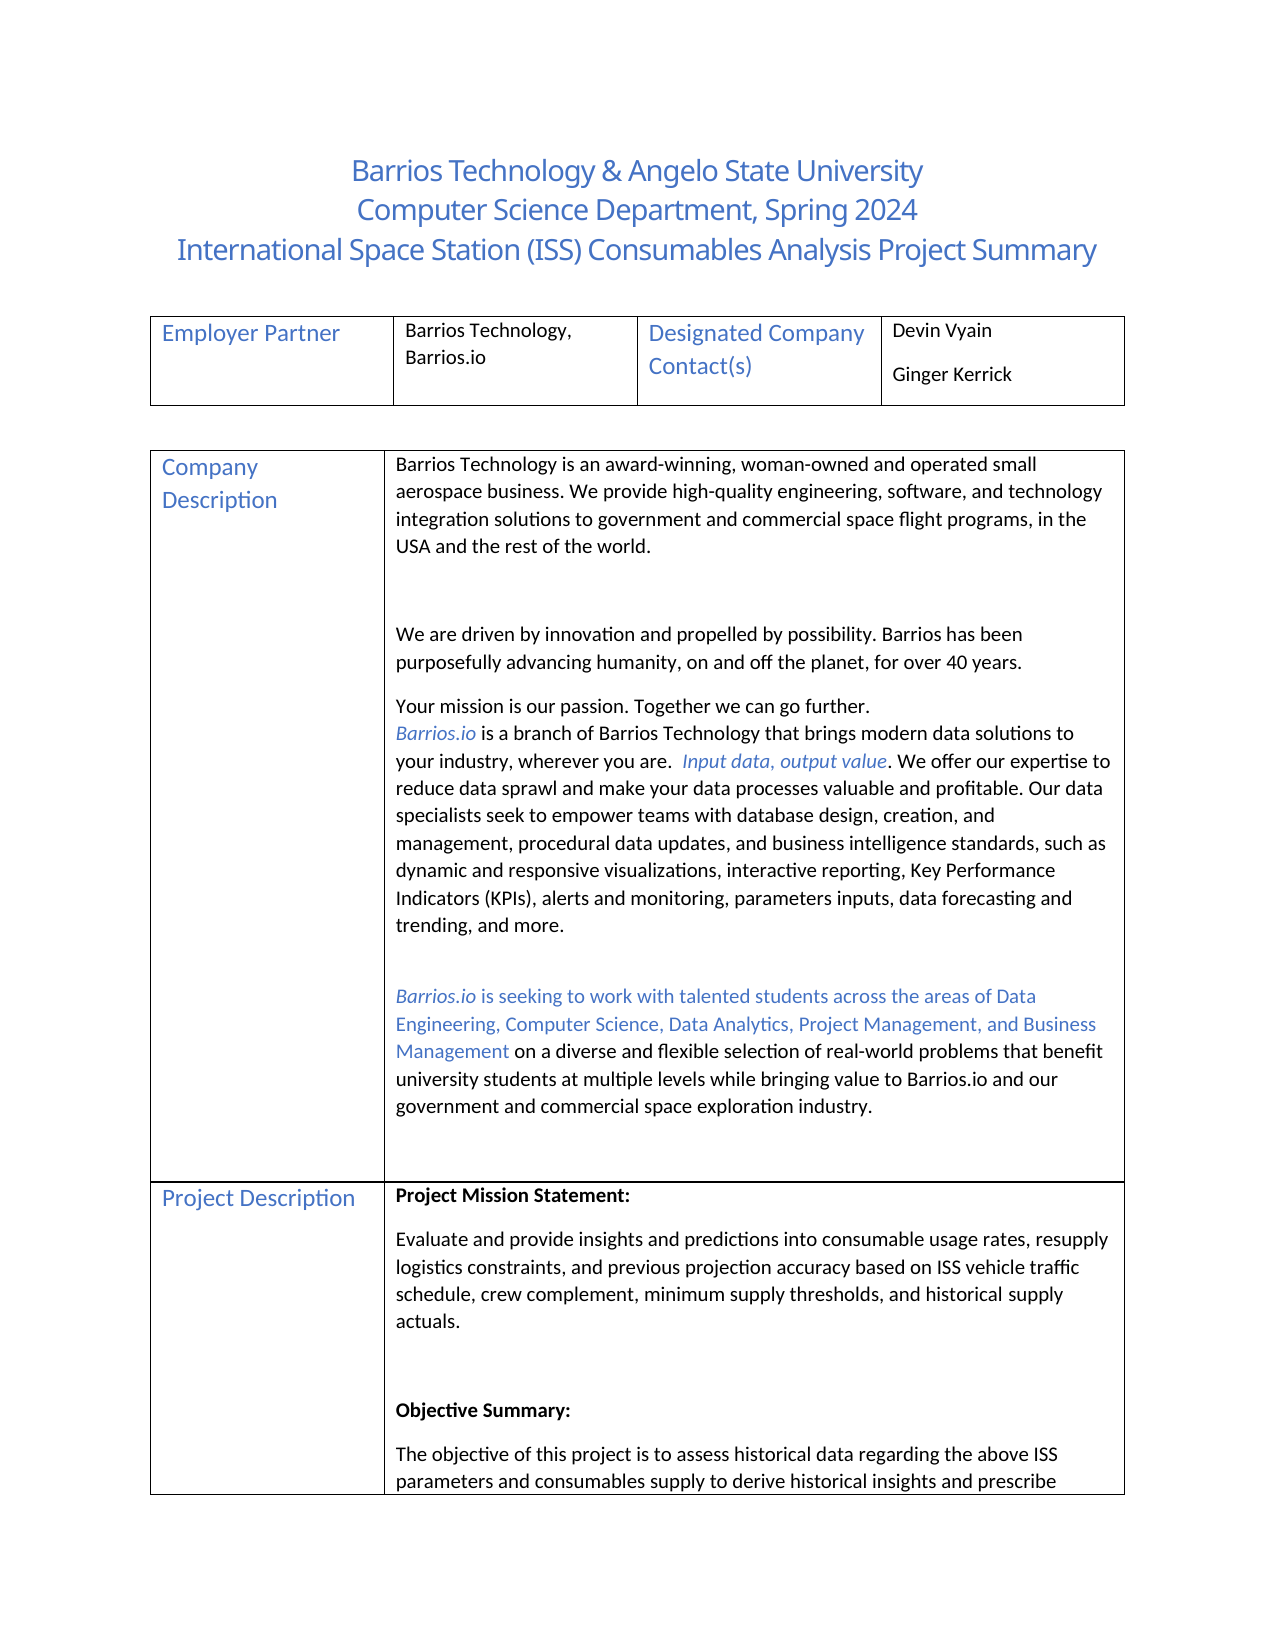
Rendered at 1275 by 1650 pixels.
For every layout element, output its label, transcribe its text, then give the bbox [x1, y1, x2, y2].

title Computer Science Department, Spring 2024 [150, 190, 1125, 229]
table_header Devin Vyain Ginger Kerrick [882, 317, 1124, 405]
table_header Barrios Technology is an award-winning, woman-owned and operated small aerospace business. We provide high-quality engineering, software, and technology integration solutions to government and commercial space flight programs, in the USA and the rest of the world. We are driven by innovation and propelled by possibility. Barrios has been purposefully advancing humanity, on and off the planet, for over 40 years. Your mission is our passion. Together we can go further. Barrios.io is a branch of Barrios Technology that brings modern data solutions to your industry, wherever you are. Input data, output value. We offer our expertise to reduce data sprawl and make your data processes valuable and profitable. Our data specialists seek to empower teams with database design, creation, and management, procedural data updates, and business intelligence standards, such as dynamic and responsive visualizations, interactive reporting, Key Performance Indicators (KPIs), alerts and monitoring, parameters inputs, data forecasting and trending, and more. Barrios.io is seeking to work with talented students across the areas of Data Engineering, Computer Science, Data Analytics, Project Management, and Business Management on a diverse and flexible selection of real-world problems that benefit university students at multiple levels while bringing value to Barrios.io and our government and commercial space exploration industry. [385, 451, 1124, 1181]
table_cell Project Description [151, 1183, 384, 1494]
table_header Employer Partner [151, 317, 393, 405]
title Barrios Technology & Angelo State University [150, 150, 1125, 190]
table_header Company Description [151, 451, 384, 1181]
title International Space Station (ISS) Consumables Analysis Project Summary [150, 229, 1125, 269]
table_header Barrios Technology, Barrios.io [394, 317, 637, 405]
table_header Designated Company Contact(s) [638, 317, 881, 405]
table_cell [385, 1183, 1124, 1494]
